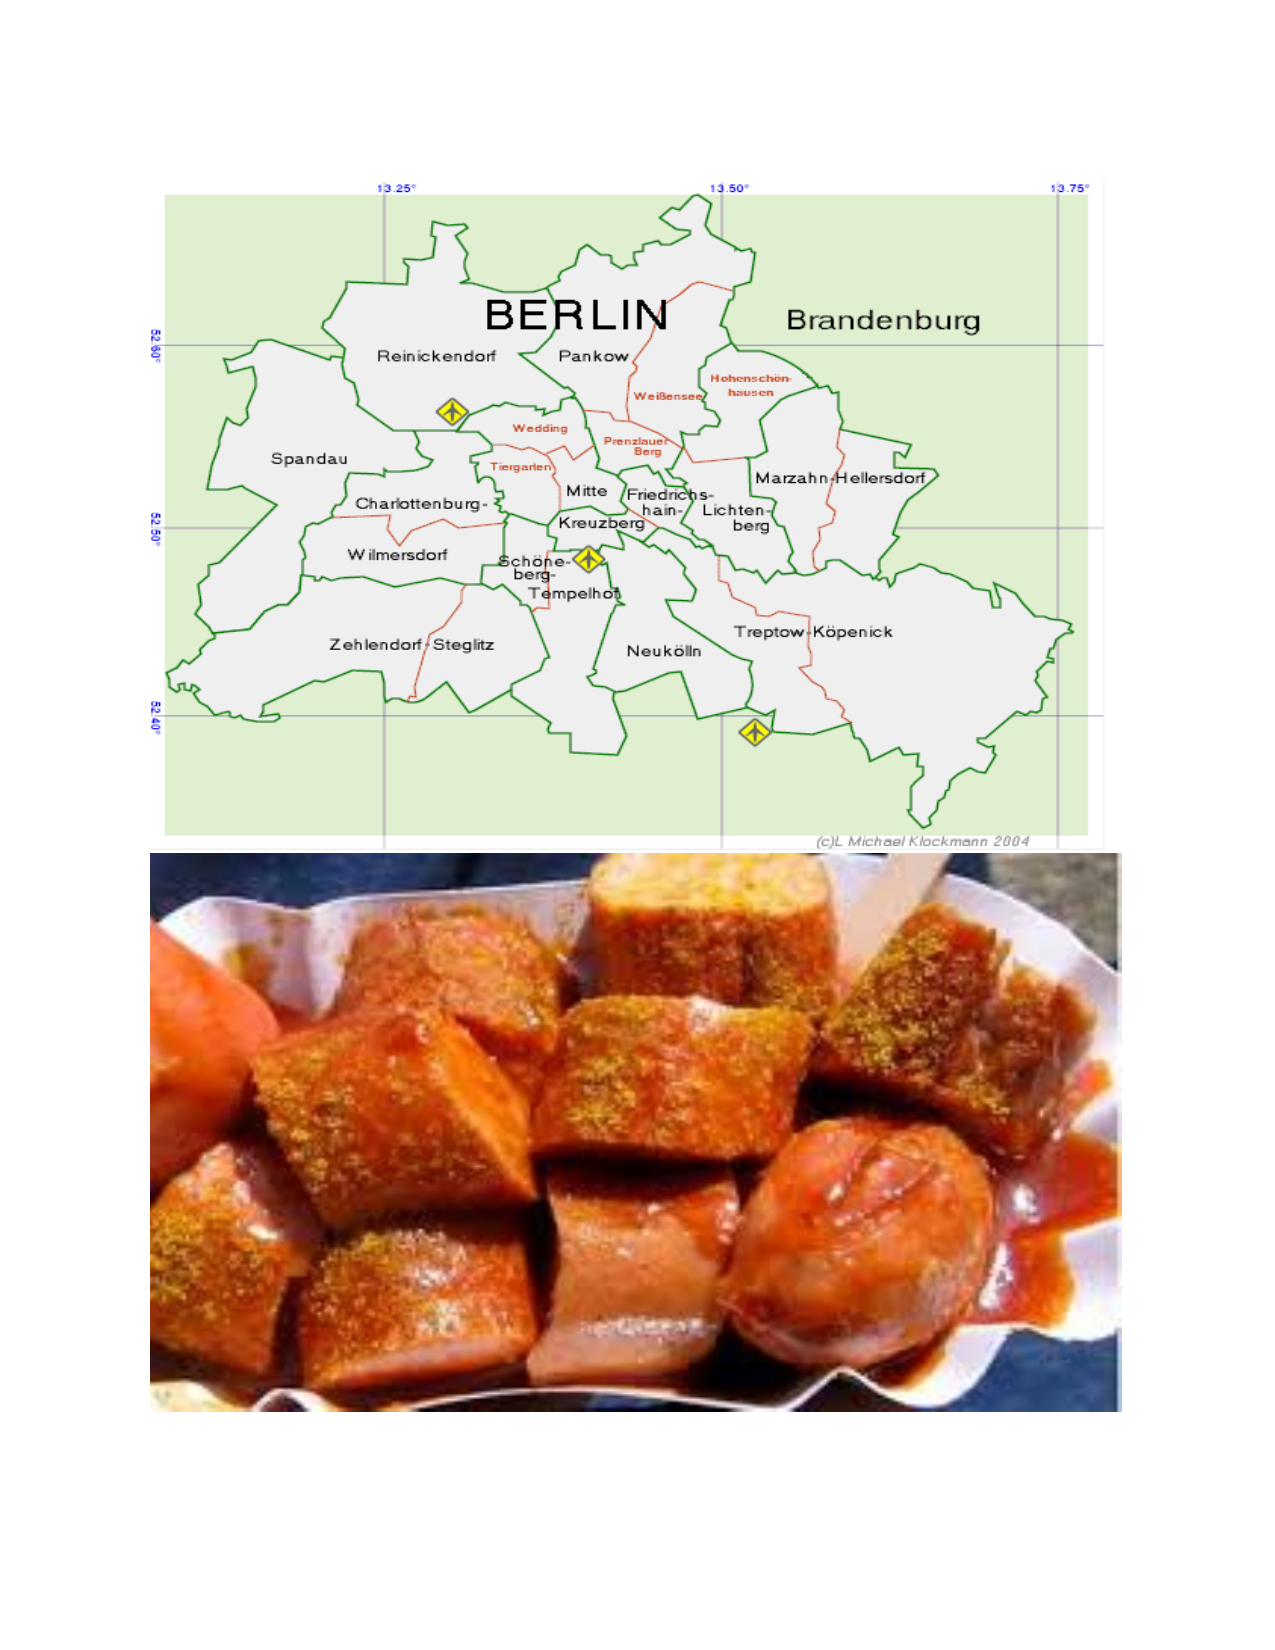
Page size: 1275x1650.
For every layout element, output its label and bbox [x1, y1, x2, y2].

picture [150, 182, 1105, 850]
picture [150, 853, 1122, 1412]
